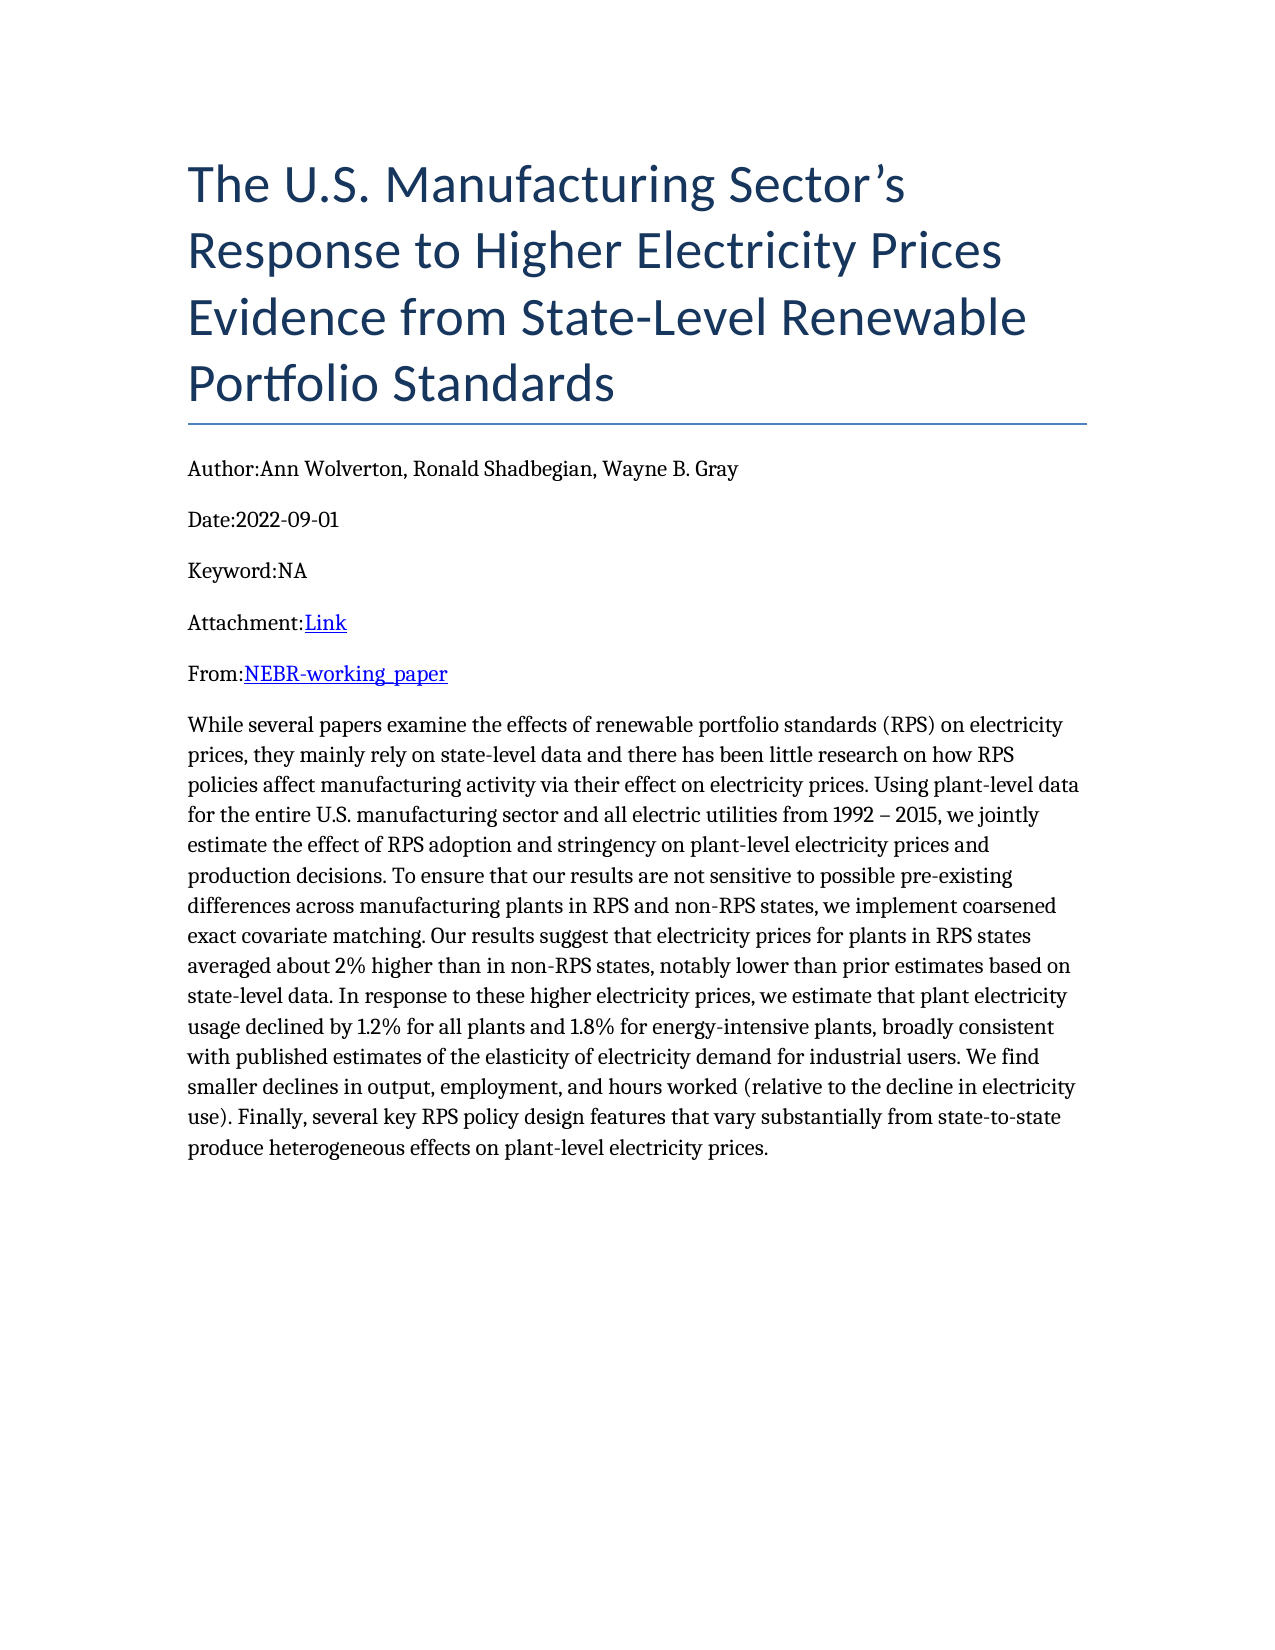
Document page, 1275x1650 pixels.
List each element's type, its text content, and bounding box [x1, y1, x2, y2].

text Keyword:NA [187, 558, 1087, 585]
text While several papers examine the effects of renewable portfolio standards (RPS) on electricity prices, they mainly rely on state-level data and there has been little research on how RPS policies affect manufacturing activity via their effect on electricity prices. Using plant-level data for the entire U.S. manufacturing sector and all electric utilities from 1992 – 2015, we jointly estimate the effect of RPS adoption and stringency on plant-level electricity prices and production decisions. To ensure that our results are not sensitive to possible pre-existing differences across manufacturing plants in RPS and non-RPS states, we implement coarsened exact covariate matching. Our results suggest that electricity prices for plants in RPS states averaged about 2% higher than in non-RPS states, notably lower than prior estimates based on state-level data. In response to these higher electricity prices, we estimate that plant electricity usage declined by 1.2% for all plants and 1.8% for energy-intensive plants, broadly consistent with published estimates of the elasticity of electricity demand for industrial users. We find smaller declines in output, employment, and hours worked (relative to the decline in electricity use). Finally, several key RPS policy design features that vary substantially from state-to-state produce heterogeneous effects on plant-level electricity prices. [187, 711, 1087, 1161]
text Attachment:Link [187, 609, 1087, 636]
text From:NEBR-working_paper [187, 660, 1087, 687]
title The U.S. Manufacturing Sector’s Response to Higher Electricity Prices Evidence from State-Level Renewable Portfolio Standards [187, 150, 1087, 425]
text Date:2022-09-01 [187, 507, 1087, 534]
text Author:Ann Wolverton, Ronald Shadbegian, Wayne B. Gray [187, 456, 1087, 483]
